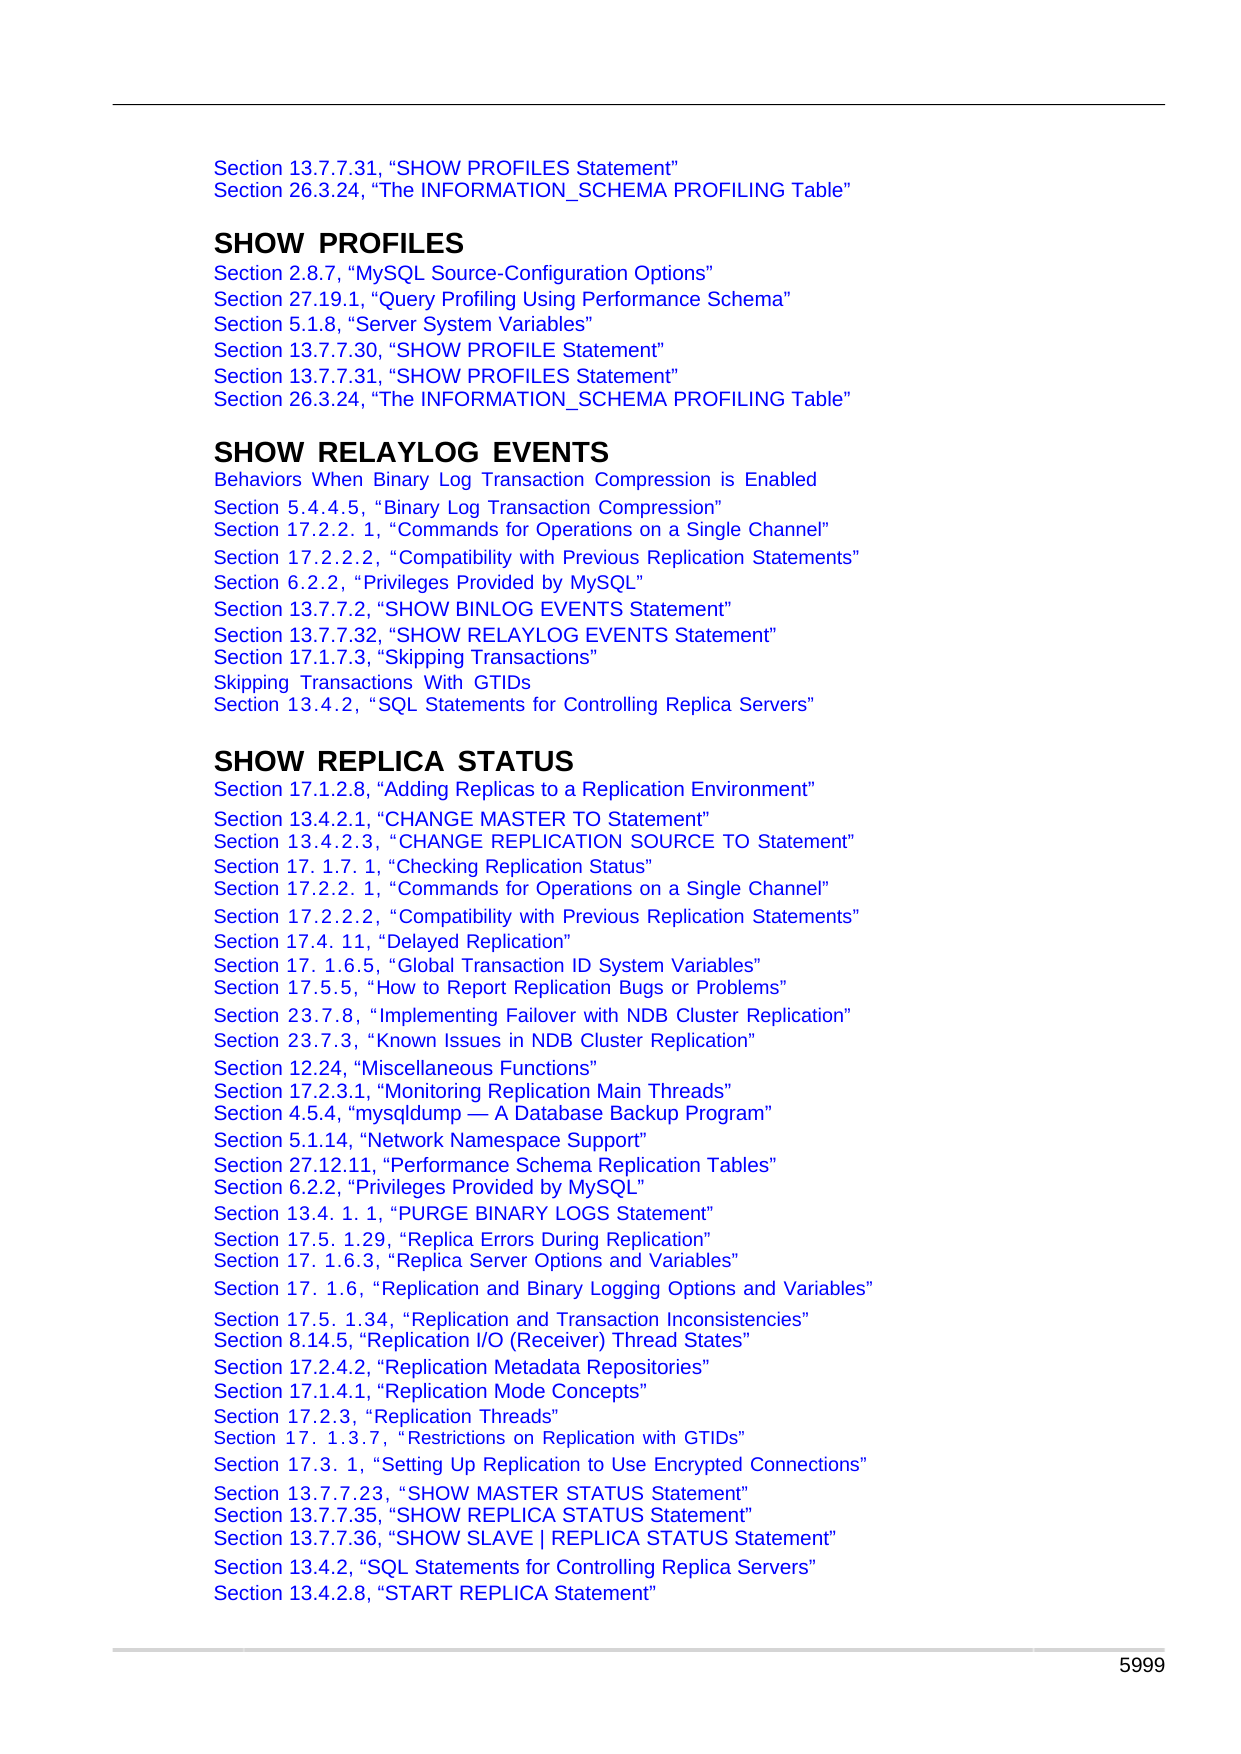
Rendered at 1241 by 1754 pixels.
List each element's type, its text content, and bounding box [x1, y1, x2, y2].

text Section 6.2.2, “Privileges Provided by MySQL” [213, 1176, 1165, 1204]
text Section 13.7.7.31, “SHOW PROFILES Statement” [213, 157, 1165, 179]
text Section 17.2.3, “Replication Threads” [213, 1408, 1165, 1427]
text Section 5.1.8, “Server System Variables” [213, 316, 1165, 335]
text Section 17.2.2. 1, “Commands for Operations on a Single Channel” [213, 877, 1165, 907]
text Section 6.2.2, “Privileges Provided by MySQL” [213, 573, 1165, 597]
text Section 17. 1.6.5, “Global Transaction ID System Variables” [213, 958, 1165, 977]
text SHOW REPLICA STATUS [213, 749, 1165, 777]
text Section 13.4.2.8, “START REPLICA Statement” [213, 1583, 1165, 1604]
text Section 27.19.1, “Query Profiling Using Performance Schema” [213, 291, 1165, 311]
text Section 13.4. 1. 1, “PURGE BINARY LOGS Statement” [213, 1207, 1165, 1231]
text Behaviors When Binary Log Transaction Compression is Enabled [214, 468, 1165, 499]
text Section 13.4.2, “SQL Statements for Controlling Replica Servers” [213, 693, 1165, 721]
picture [112, 1648, 1166, 1652]
text Section 17. 1.3.7, “Restrictions on Replication with GTIDs” [213, 1427, 1165, 1453]
text Section 17. 1.6, “Replication and Binary Logging Options and Variables” [213, 1277, 1165, 1306]
text Section 17.2.2.2, “Compatibility with Previous Replication Statements” [213, 548, 1165, 572]
text Section 17. 1.7. 1, “Checking Replication Status” [213, 858, 1165, 877]
text Section 17.1.2.8, “Adding Replicas to a Replication Environment” [213, 777, 1165, 808]
text Section 13.7.7.23, “SHOW MASTER STATUS Statement” [213, 1484, 1165, 1505]
text Section 17.5. 1.34, “Replication and Transaction Inconsistencies” [213, 1306, 1165, 1331]
text SHOW RELAYLOG EVENTS [213, 440, 1165, 468]
text Section 17.5. 1.29, “Replica Errors During Replication” [213, 1231, 1165, 1250]
text Section 17.1.4.1, “Replication Mode Concepts” [213, 1383, 1165, 1403]
text Section 13.4.2.1, “CHANGE MASTER TO Statement” [213, 808, 1165, 830]
text Section 17.2.3.1, “Monitoring Replication Main Threads” [213, 1082, 1165, 1102]
text Section 5.4.4.5, “Binary Log Transaction Compression” [213, 499, 1165, 519]
text Section 26.3.24, “The INFORMATION_SCHEMA PROFILING Table” [213, 182, 1165, 201]
text SHOW PROFILES [213, 232, 1165, 259]
text Section 8.14.5, “Replication I/O (Receiver) Thread States” [213, 1334, 1165, 1359]
text Skipping Transactions With GTIDs [213, 674, 1165, 693]
text Section 12.24, “Miscellaneous Functions” [213, 1058, 1165, 1079]
text Section 17.4. 11, “Delayed Replication” [213, 933, 1165, 952]
text Section 13.7.7.31, “SHOW PROFILES Statement” [213, 366, 1165, 388]
text Section 13.7.7.36, “SHOW SLAVE | REPLICA STATUS Statement” [213, 1526, 1165, 1554]
text Section 13.4.2.3, “CHANGE REPLICATION SOURCE TO Statement” [213, 833, 1165, 858]
text Section 4.5.4, “mysqldump — A Database Backup Program” [213, 1102, 1165, 1129]
text Section 5.1.14, “Network Namespace Support” [213, 1132, 1165, 1152]
text Section 17.2.2.2, “Compatibility with Previous Replication Statements” [213, 907, 1165, 930]
text Section 13.7.7.30, “SHOW PROFILE Statement” [213, 341, 1165, 366]
text Section 26.3.24, “The INFORMATION_SCHEMA PROFILING Table” [213, 391, 1165, 410]
text Section 27.12.11, “Performance Schema Replication Tables” [213, 1157, 1165, 1176]
text Section 13.7.7.2, “SHOW BINLOG EVENTS Statement” [213, 599, 1165, 624]
text Section 13.4.2, “SQL Statements for Controlling Replica Servers” [213, 1556, 1165, 1579]
text Section 17.2.4.2, “Replication Metadata Repositories” [213, 1359, 1165, 1378]
text Section 23.7.8, “Implementing Failover with NDB Cluster Replication” [213, 1007, 1165, 1030]
text Section 17.3. 1, “Setting Up Replication to Use Encrypted Connections” [213, 1453, 1165, 1484]
text Section 17. 1.6.3, “Replica Server Options and Variables” [213, 1250, 1165, 1277]
text Section 13.7.7.32, “SHOW RELAYLOG EVENTS Statement” [213, 625, 1165, 647]
text Section 17.2.2. 1, “Commands for Operations on a Single Channel” [213, 519, 1165, 548]
text Section 13.7.7.35, “SHOW REPLICA STATUS Statement” [213, 1508, 1165, 1526]
text Section 23.7.3, “Known Issues in NDB Cluster Replication” [213, 1031, 1165, 1054]
text Section 17.1.7.3, “Skipping Transactions” [213, 649, 1165, 669]
text Section 17.5.5, “How to Report Replication Bugs or Problems” [213, 977, 1165, 1007]
text Section 2.8.7, “MySQL Source-Configuration Options” [213, 266, 1165, 291]
